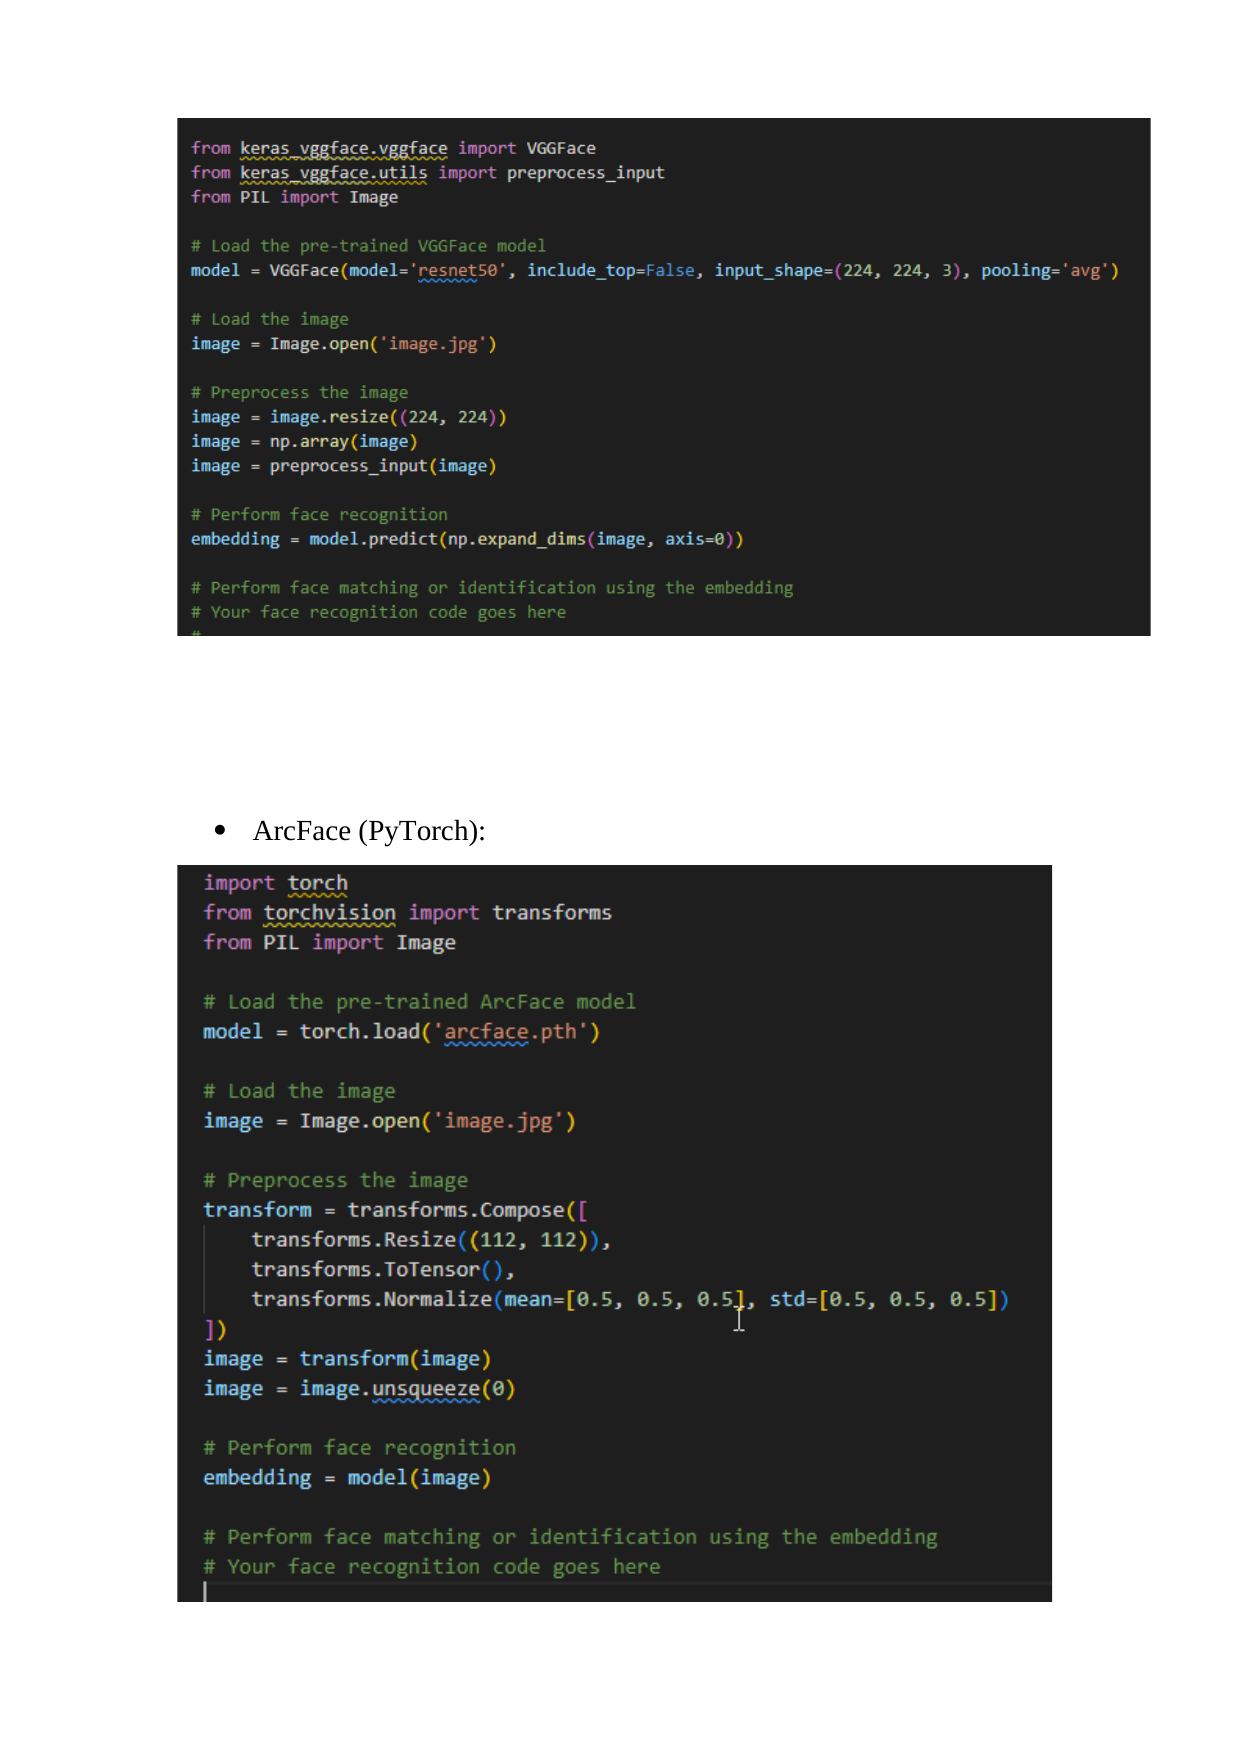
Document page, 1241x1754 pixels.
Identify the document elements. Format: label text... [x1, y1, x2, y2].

picture [177, 118, 1151, 636]
list ArcFace (PyTorch): [215, 813, 1152, 846]
picture [177, 865, 1053, 1602]
